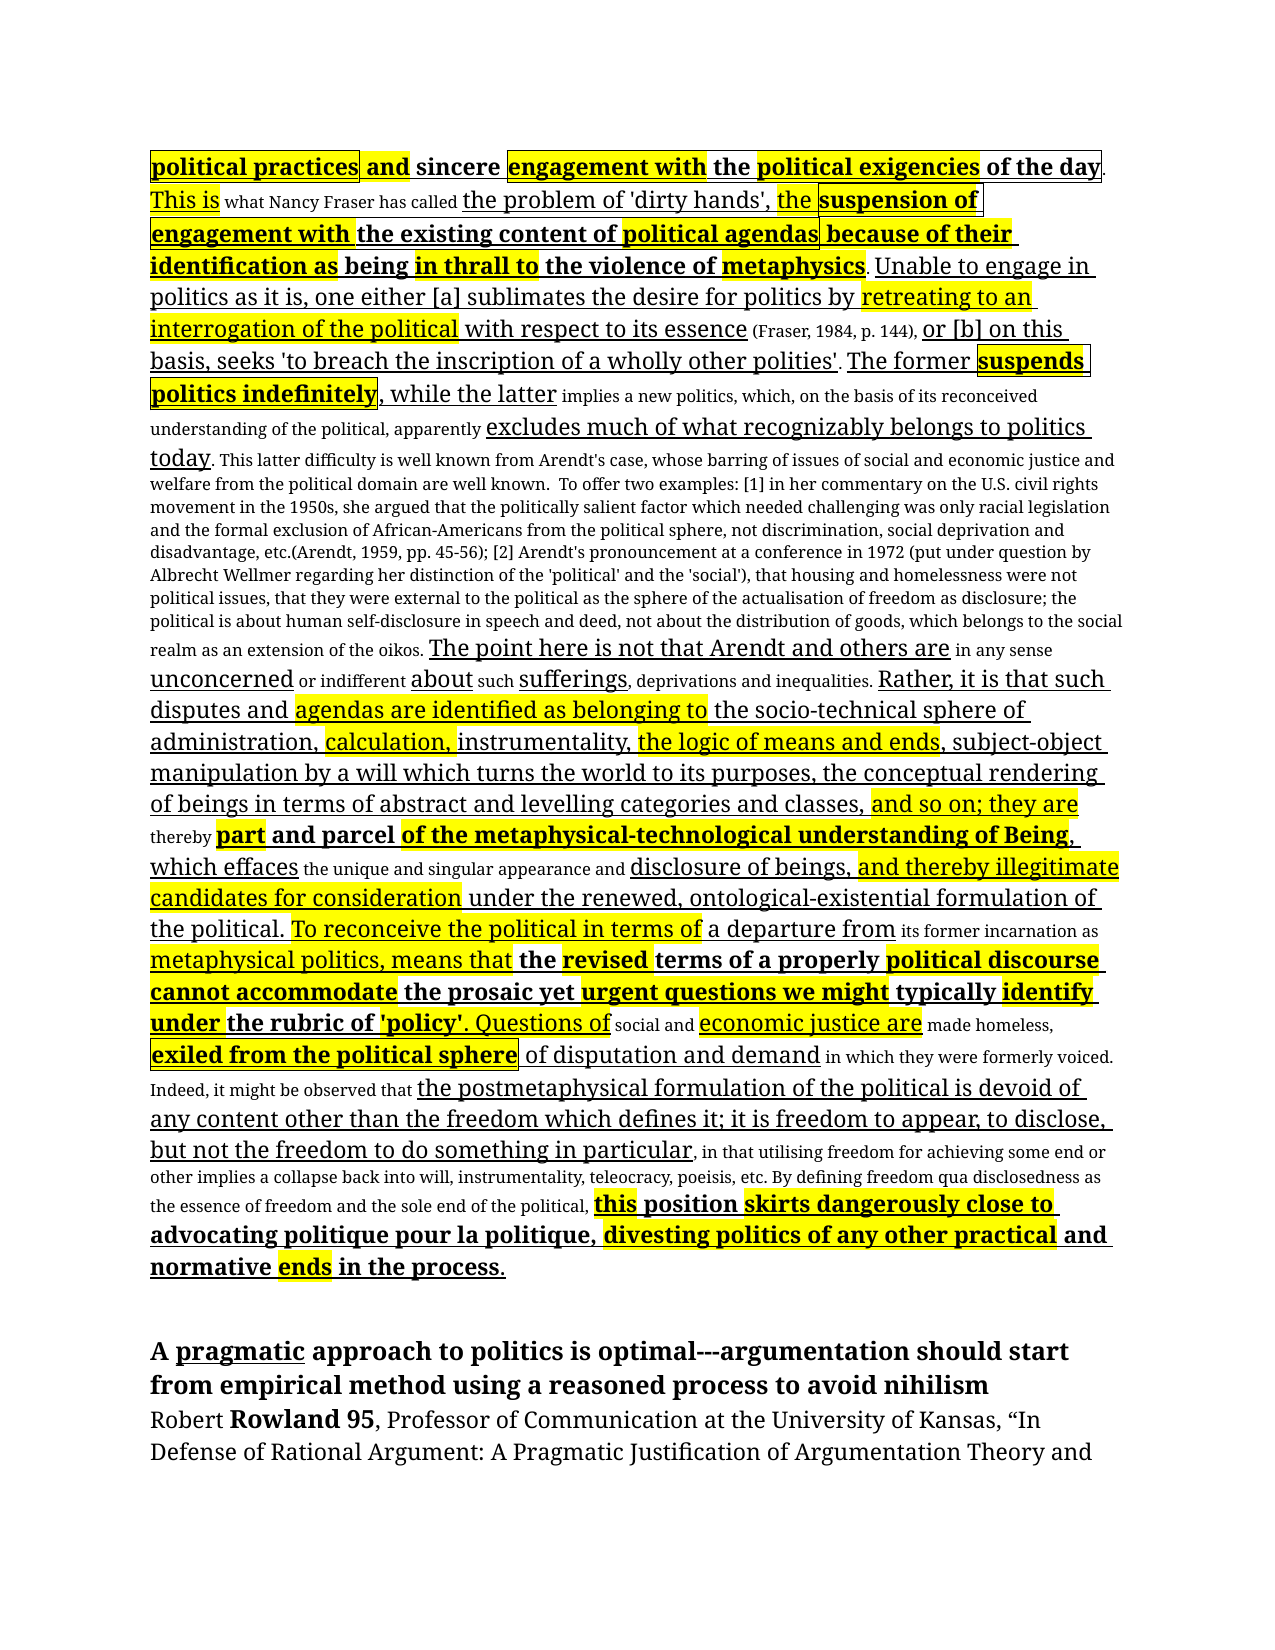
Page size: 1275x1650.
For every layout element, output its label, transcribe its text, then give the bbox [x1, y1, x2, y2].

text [150, 1402, 1125, 1467]
subtitle A pragmatic approach to politics is optimal---argumentation should start from empirical method using a reasoned process to avoid nihilism [150, 1334, 1125, 1402]
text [150, 150, 1125, 1282]
